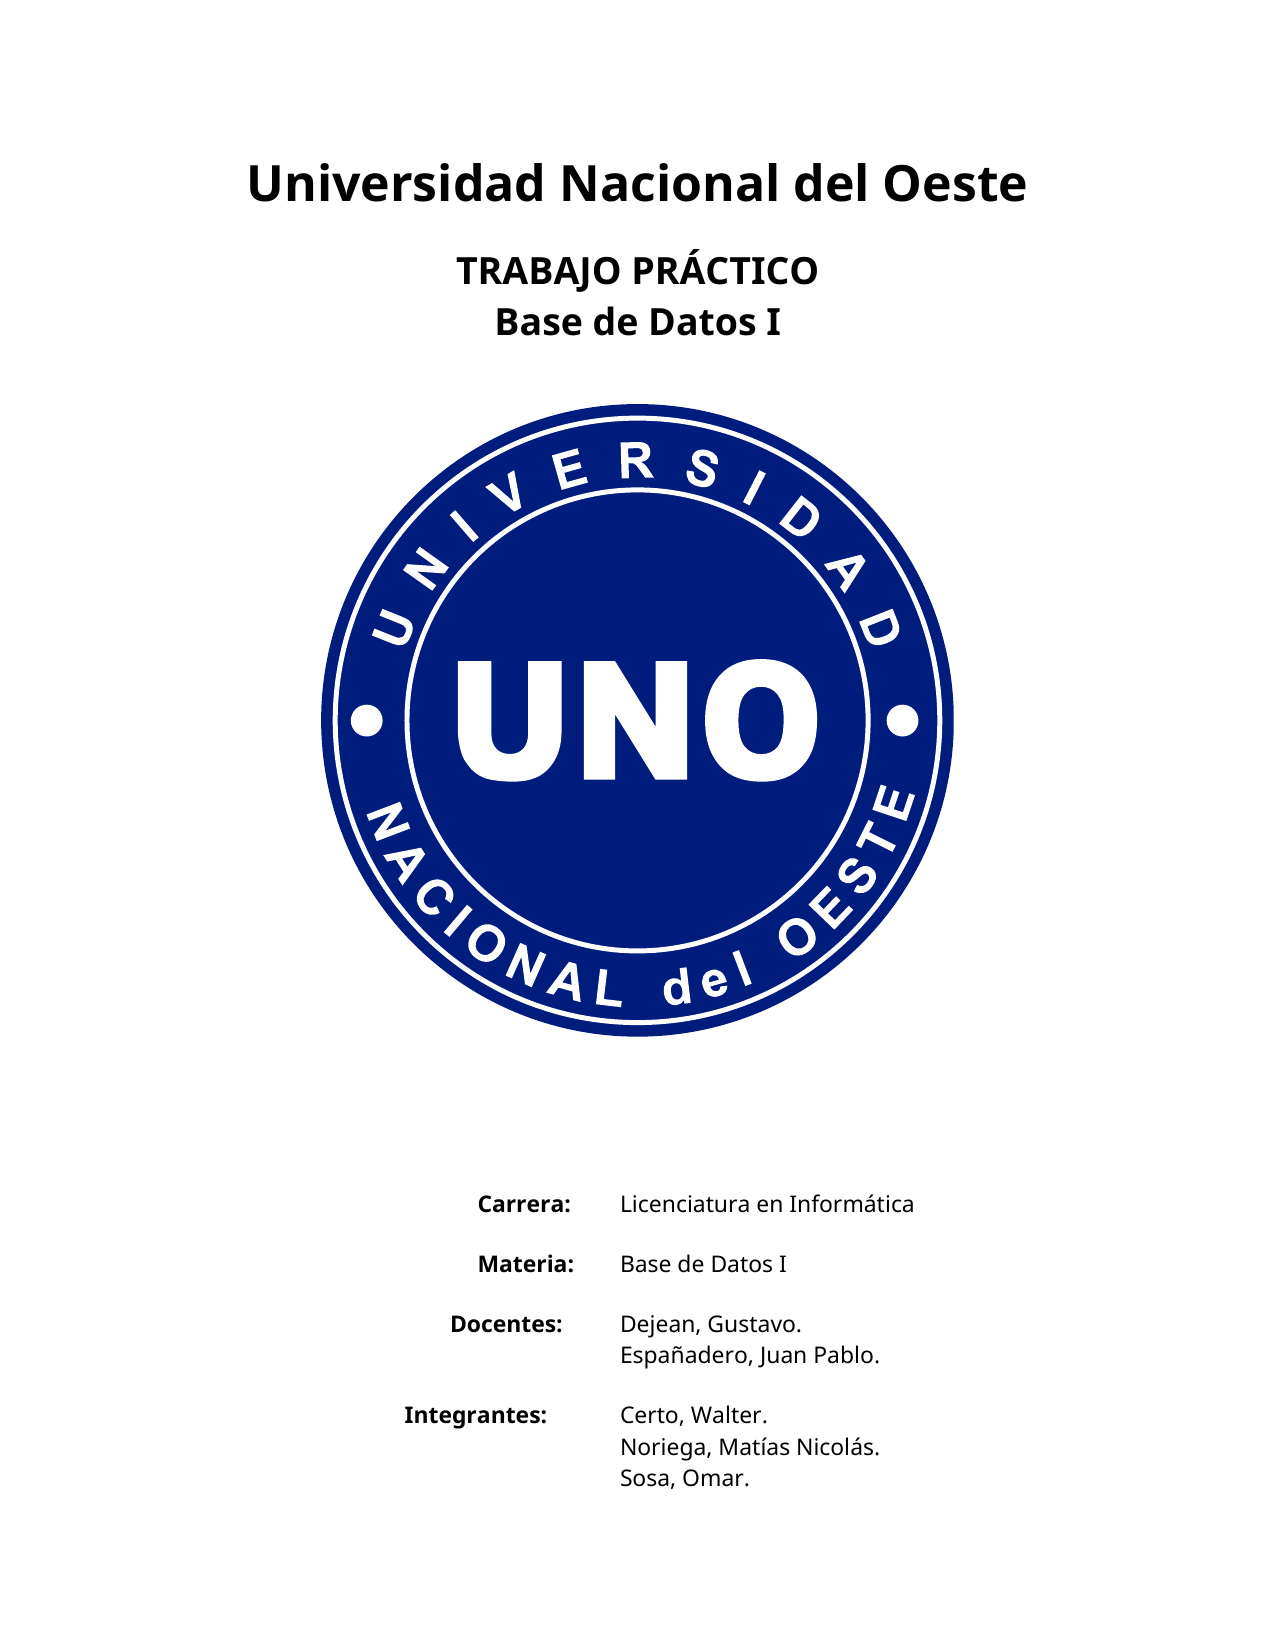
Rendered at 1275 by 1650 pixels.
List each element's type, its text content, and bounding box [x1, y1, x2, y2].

text Noriega, Matías Nicolás. [546, 1430, 1098, 1462]
text Carrera: Licenciatura en Informática [402, 1188, 1098, 1219]
text Integrantes: Certo, Walter. [325, 1399, 1098, 1430]
text Españadero, Juan Pablo. [402, 1339, 1098, 1370]
text TRABAJO PRÁCTICO [177, 244, 1098, 296]
text Base de Datos I [177, 296, 1098, 347]
text Docentes: Dejean, Gustavo. [402, 1308, 1098, 1339]
text Sosa, Omar. [177, 1462, 1098, 1493]
text Universidad Nacional del Oeste [177, 148, 1098, 216]
text Materia: Base de Datos I [402, 1248, 1098, 1279]
